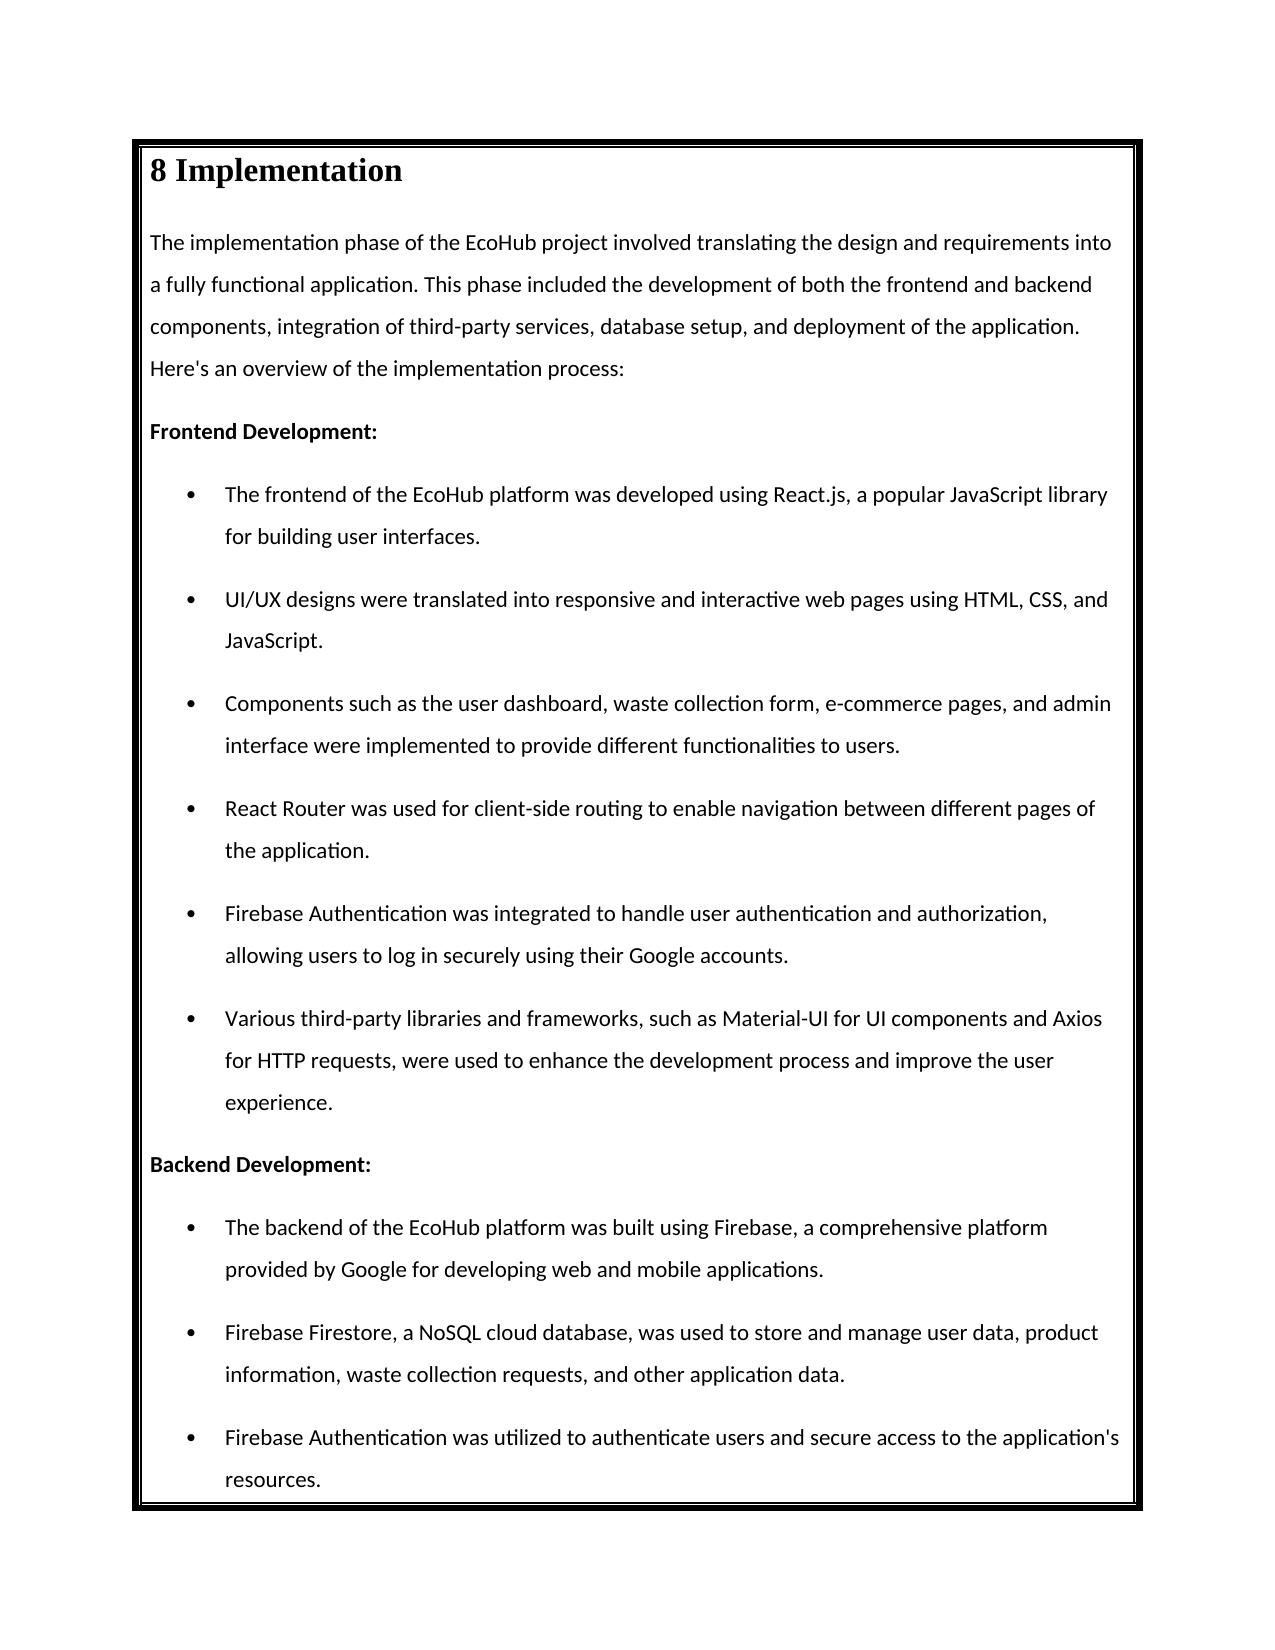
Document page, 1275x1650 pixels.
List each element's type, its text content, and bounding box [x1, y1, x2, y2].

list Components such as the user dashboard, waste collection form, e-commerce pages, and admin interface were implemented to provide different functionalities to users. [187, 689, 1125, 759]
list The frontend of the EcoHub platform was developed using React.js, a popular JavaScript library for building user interfaces. [187, 480, 1125, 550]
list Various third-party libraries and frameworks, such as Material-UI for UI components and Axios for HTTP requests, were used to enhance the development process and improve the user experience. [187, 1004, 1125, 1116]
text Backend Development: [150, 1151, 1125, 1179]
text Frontend Development: [150, 417, 1125, 445]
list Firebase Authentication was utilized to authenticate users and secure access to the application's resources. [187, 1423, 1125, 1493]
list The backend of the EcoHub platform was built using Firebase, a comprehensive platform provided by Google for developing web and mobile applications. [187, 1213, 1125, 1283]
list React Router was used for client-side routing to enable navigation between different pages of the application. [187, 794, 1125, 864]
list Firebase Firestore, a NoSQL cloud database, was used to store and manage user data, product information, waste collection requests, and other application data. [187, 1318, 1125, 1388]
text 8 Implementation [150, 150, 1125, 188]
list Firebase Authentication was integrated to handle user authentication and authorization, allowing users to log in securely using their Google accounts. [187, 899, 1125, 969]
list UI/UX designs were translated into responsive and interactive web pages using HTML, CSS, and JavaScript. [187, 585, 1125, 655]
text The implementation phase of the EcoHub project involved translating the design and requirements into a fully functional application. This phase included the development of both the frontend and backend components, integration of third-party services, database setup, and deployment of the application. Here's an overview of the implementation process: [150, 228, 1125, 382]
